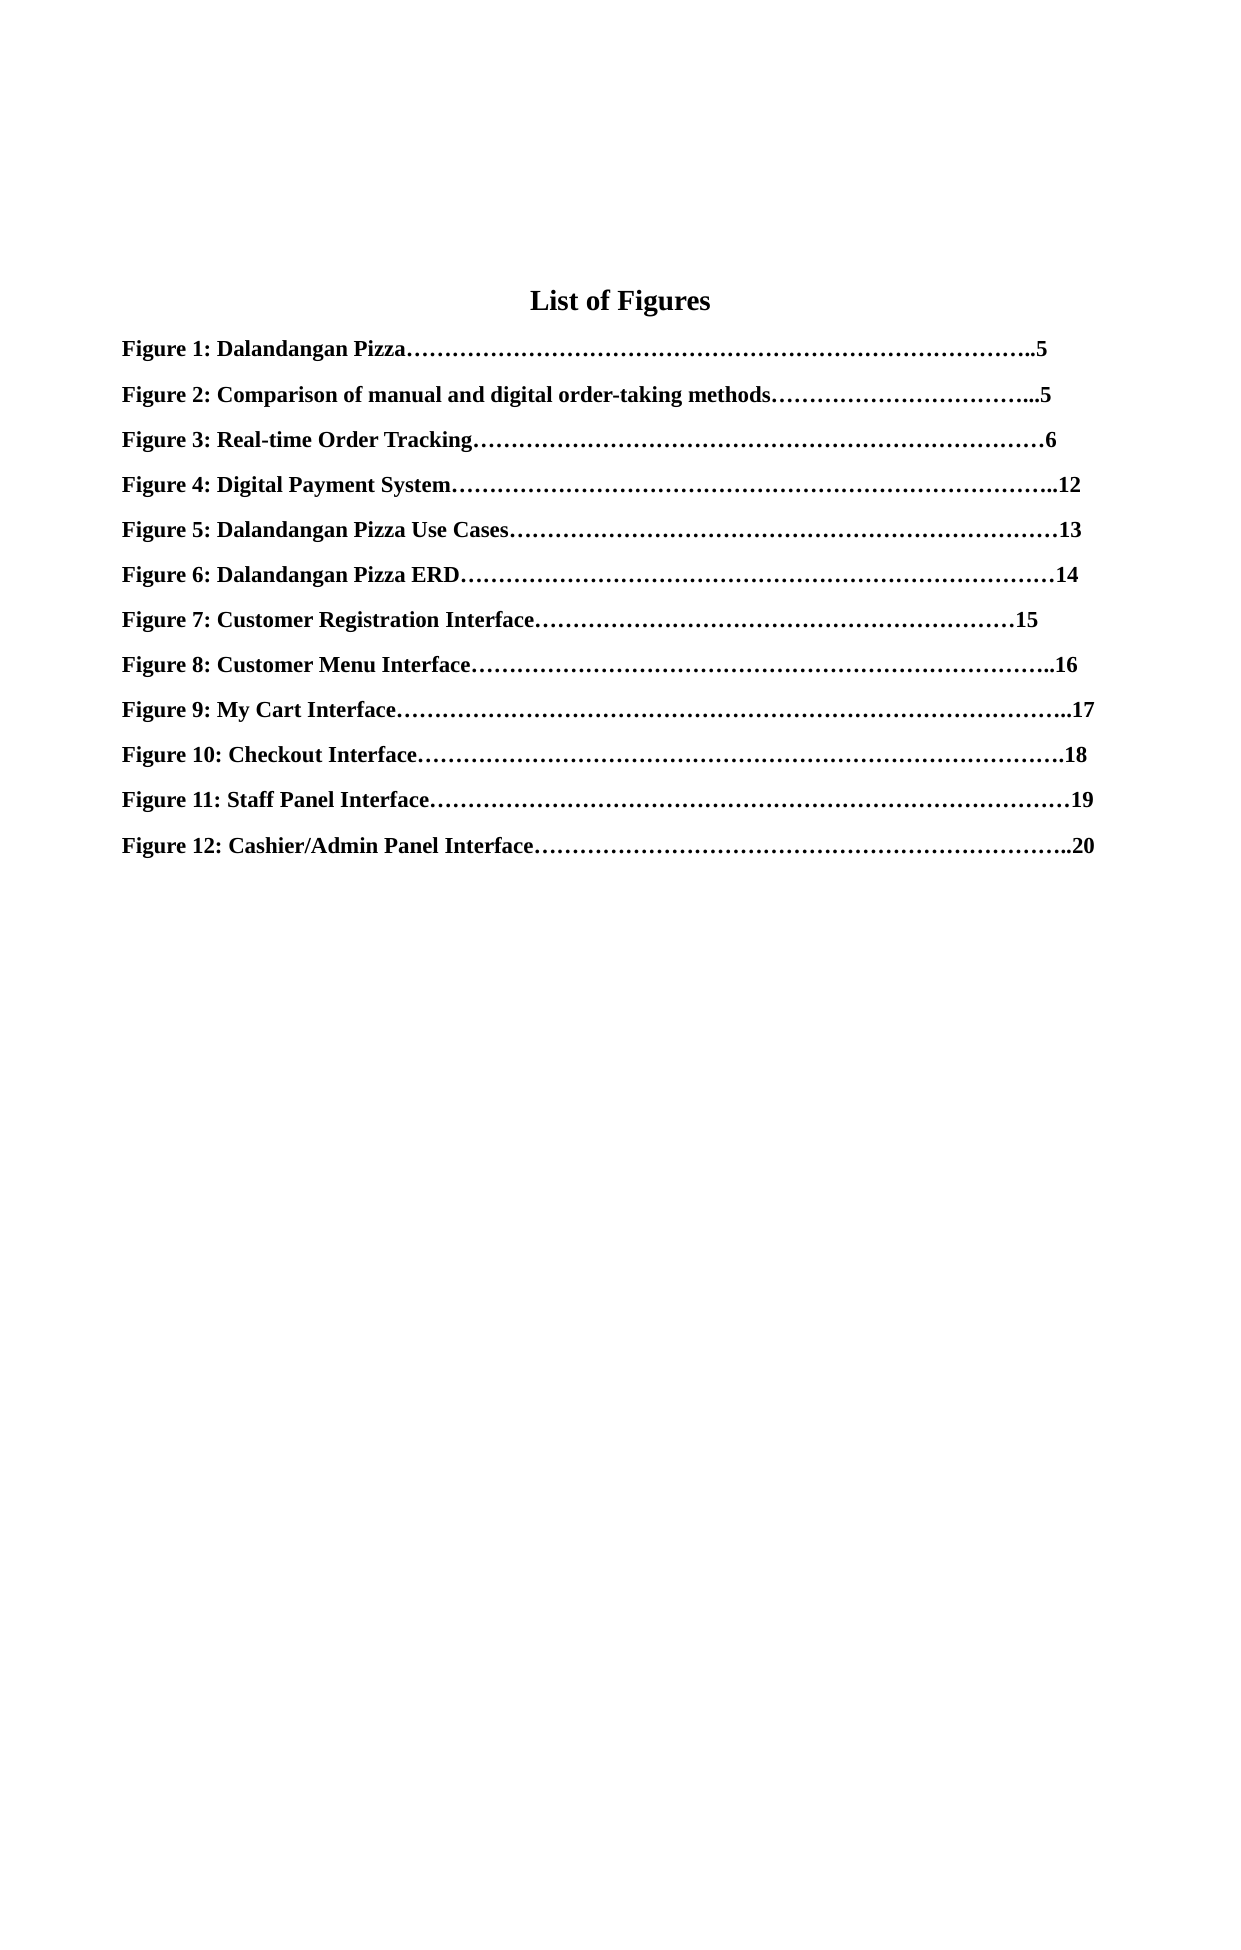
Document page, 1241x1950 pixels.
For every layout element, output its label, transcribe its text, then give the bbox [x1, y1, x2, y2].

text Figure 4: Digital Payment System……………………………………………………………………..12 [122, 471, 1118, 497]
text Figure 7: Customer Registration Interface………………………………………………………15 [122, 606, 1118, 632]
text Figure 12: Cashier/Admin Panel Interface……………………………………………………………..20 [122, 832, 1118, 858]
text Figure 11: Staff Panel Interface…………………………………………………………………………19 [122, 787, 1118, 813]
text Figure 9: My Cart Interface……………………………………………………………………………..17 [122, 696, 1118, 723]
text Figure 10: Checkout Interface………………………………………………………………………….18 [122, 741, 1118, 768]
text Figure 5: Dalandangan Pizza Use Cases………………………………………………………………13 [122, 516, 1118, 542]
text Figure 8: Customer Menu Interface…………………………………………………………………..16 [122, 651, 1118, 678]
text Figure 2: Comparison of manual and digital order-taking methods……………………………...5 [122, 381, 1118, 407]
text Figure 6: Dalandangan Pizza ERD……………………………………………………………………14 [122, 561, 1118, 587]
text Figure 1: Dalandangan Pizza………………………………………………………………………..5 [122, 336, 1118, 362]
text Figure 3: Real-time Order Tracking…………………………………………………………………6 [122, 426, 1118, 452]
text List of Figures [122, 283, 1118, 316]
